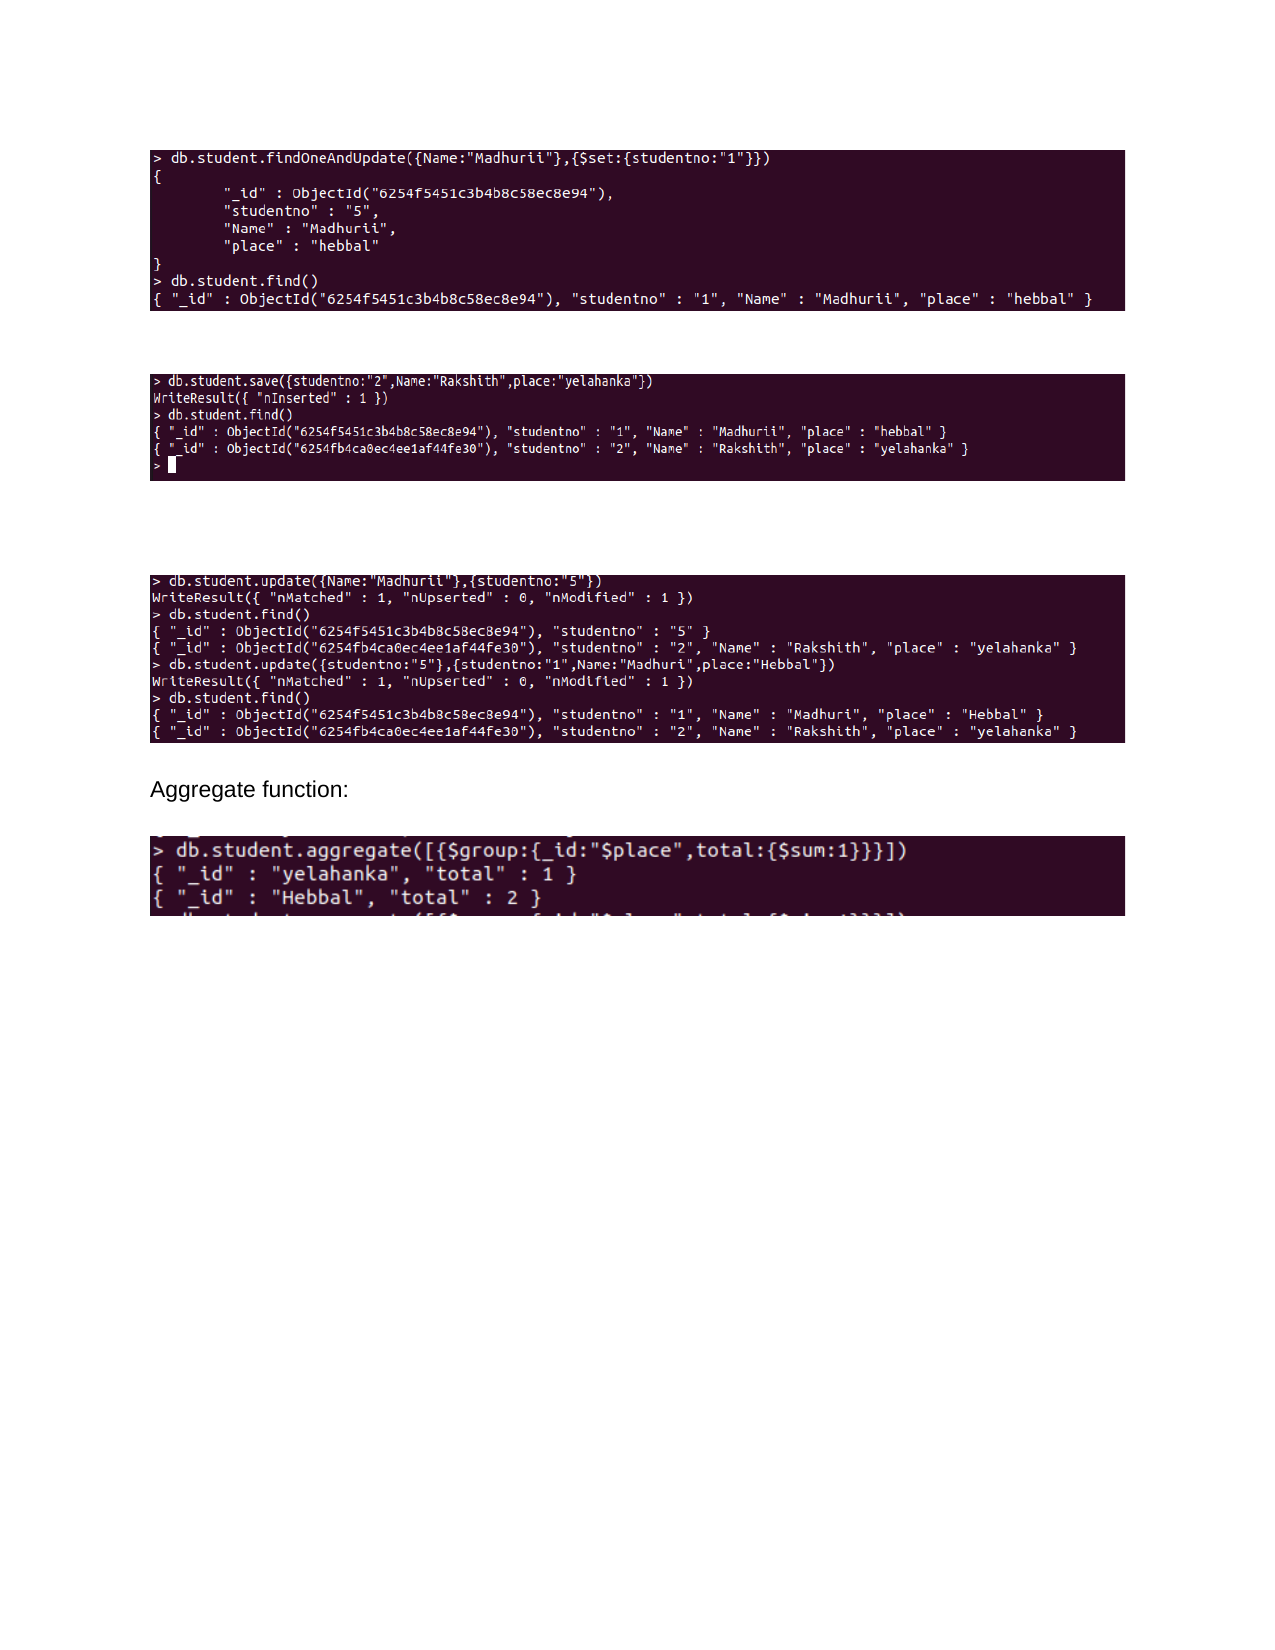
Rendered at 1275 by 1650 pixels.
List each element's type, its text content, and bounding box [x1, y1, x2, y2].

picture [150, 575, 1125, 743]
picture [150, 150, 1125, 311]
text Aggregate function: [150, 776, 1125, 803]
picture [150, 374, 1125, 481]
picture [150, 836, 1125, 916]
